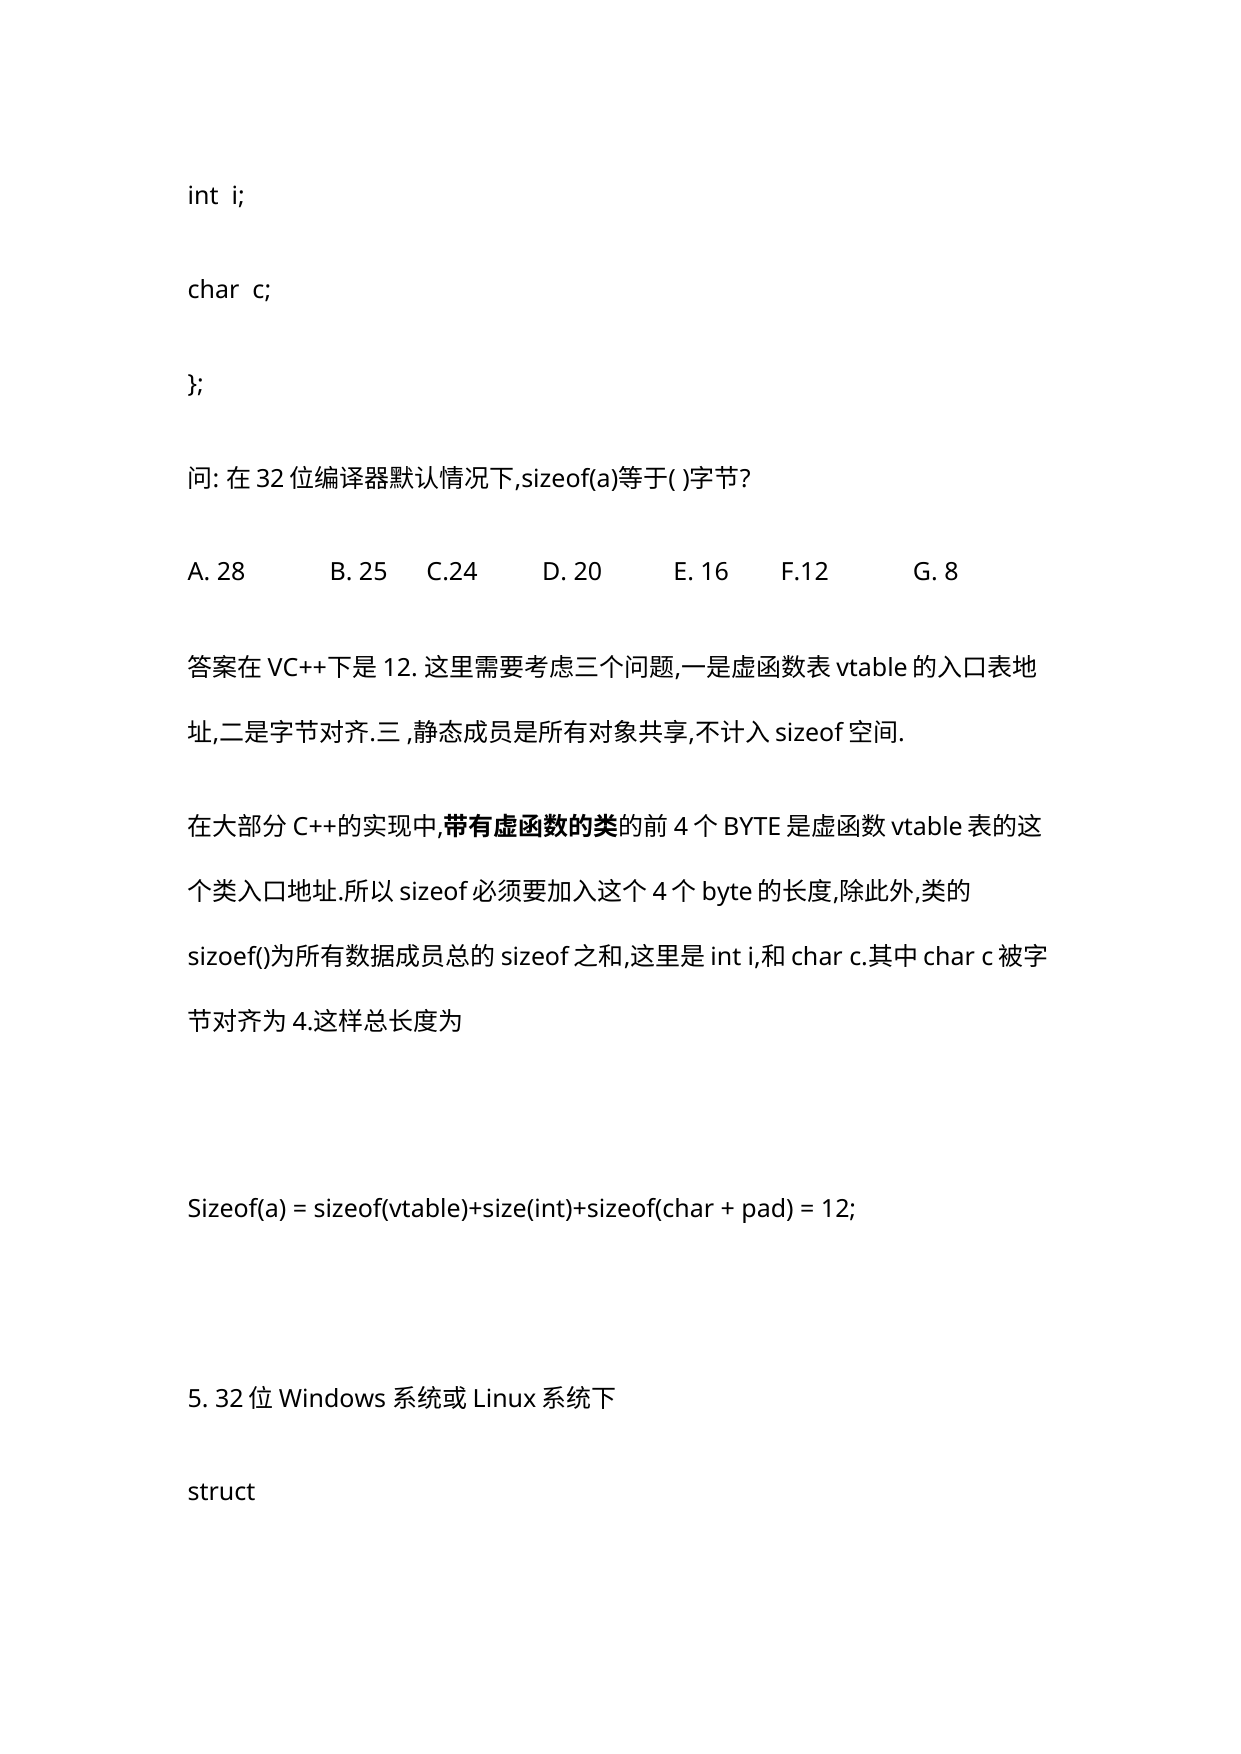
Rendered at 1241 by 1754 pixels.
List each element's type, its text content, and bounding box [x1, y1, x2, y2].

text A. 28 B. 25 C.24 D. 20 E. 16 F.12 G. 8 [187, 539, 1053, 604]
text char c; [187, 256, 1053, 321]
text struct [187, 1458, 1053, 1523]
text }; [187, 350, 1053, 415]
text int i; [187, 162, 1053, 227]
text 答案在VC++下是 12. 这里需要考虑三个问题,一是虚函数表vtable的入口表地址,二是字节对齐.三 ,静态成员是所有对象共享,不计入sizeof空间. [187, 633, 1053, 763]
text Sizeof(a) = sizeof(vtable)+size(int)+sizeof(char + pad) = 12; [187, 1175, 1053, 1240]
text 5. 32位Windows 系统或Linux系统下 [187, 1364, 1053, 1429]
text 问: 在32位编译器默认情况下,sizeof(a)等于( )字节? [187, 444, 1053, 509]
text 在大部分C++的实现中,带有虚函数的类的前4个BYTE是虚函数vtable表的这个类入口地址.所以sizeof必须要加入这个4个byte的长度,除此外,类的sizoef()为所有数据成员总的sizeof之和,这里是int i,和char c.其中char c被字节对齐为4.这样总长度为 [187, 792, 1053, 1052]
